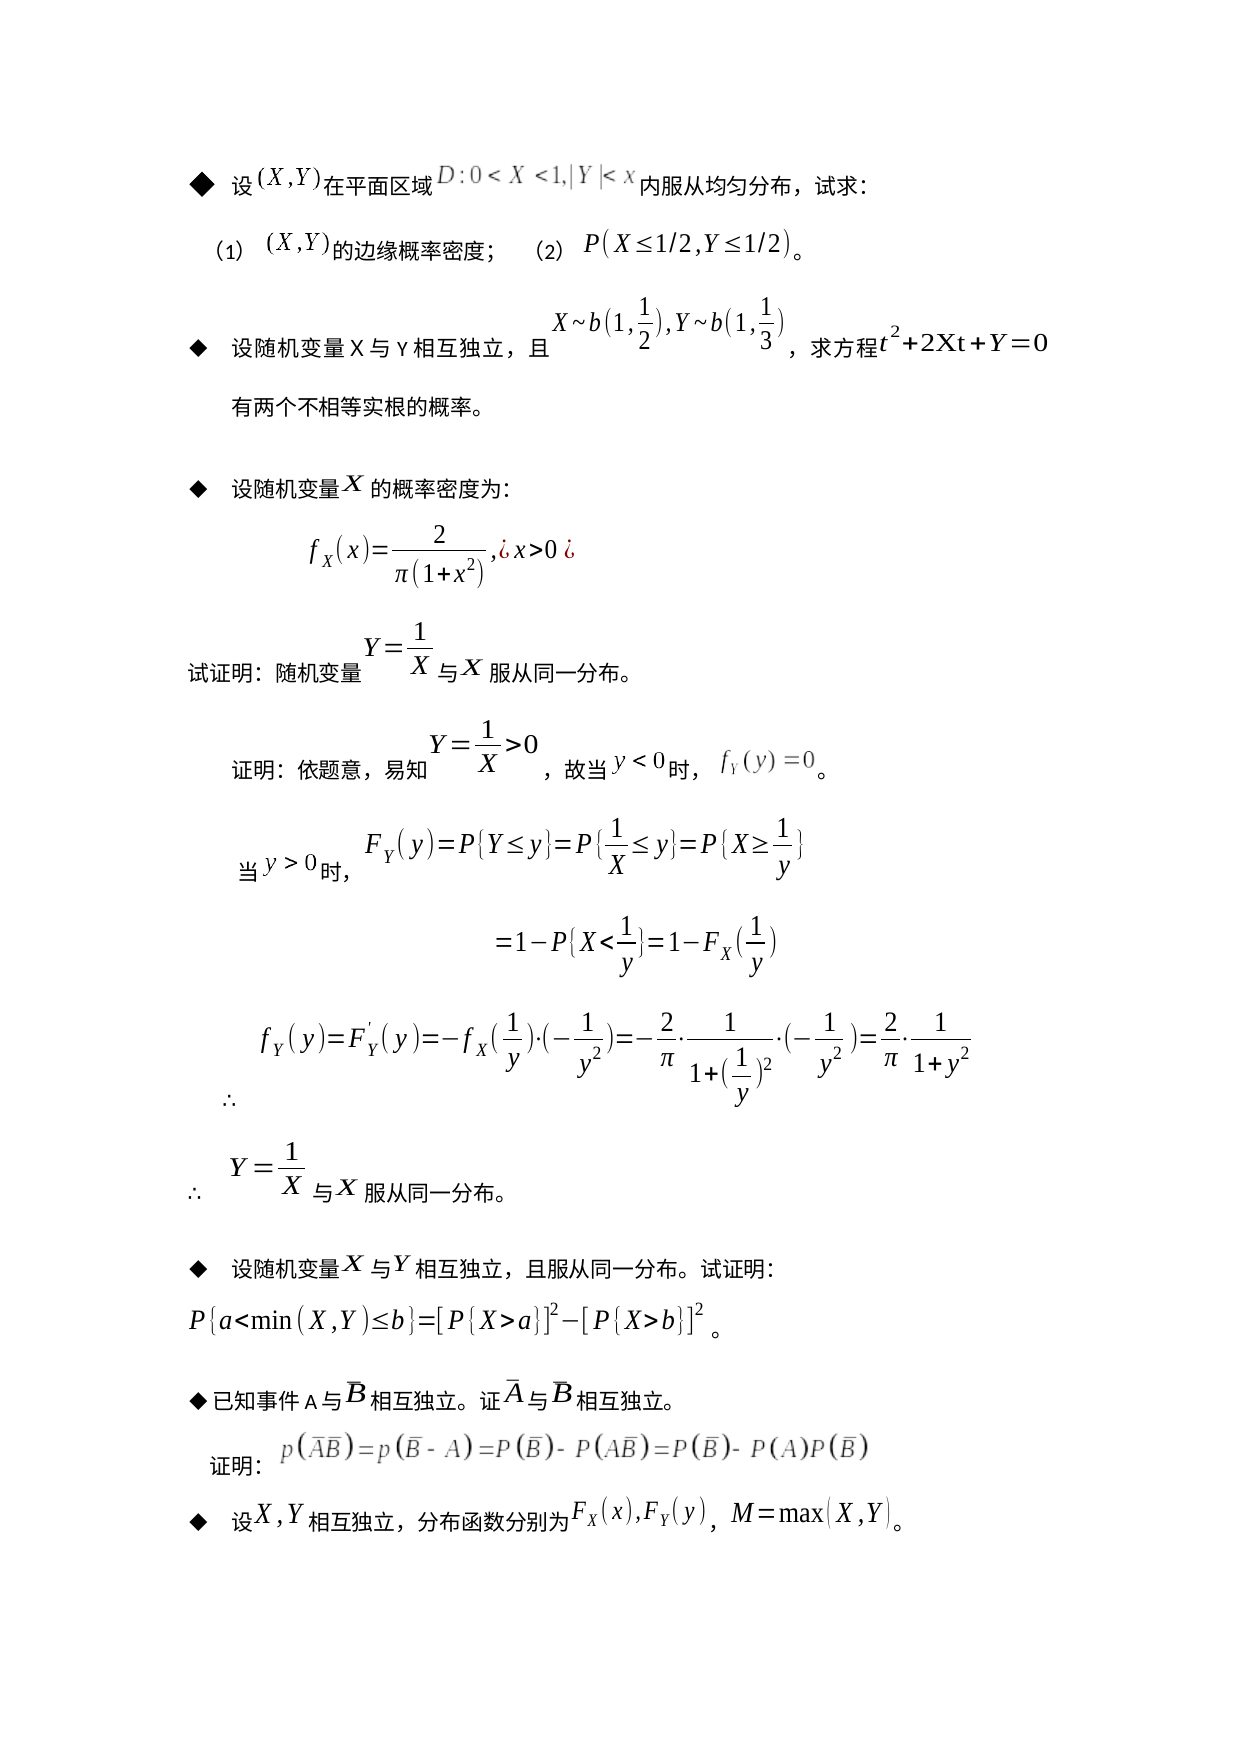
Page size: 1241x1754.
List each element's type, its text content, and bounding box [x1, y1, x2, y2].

list 设相互独立，分布函数分别为，。 [187, 1494, 1053, 1559]
list 设随机变量的概率密度为： [187, 454, 1053, 519]
text 。 [187, 1299, 1053, 1364]
list 设随机变量与相互独立，且服从同一分布。试证明： [187, 1234, 1053, 1299]
text 试证明：随机变量与服从同一分布。 [187, 617, 1053, 714]
text 证明： [187, 1429, 1053, 1494]
list 已知事件A与相互独立。证与相互独立。 [187, 1364, 1053, 1429]
text ∴与服从同一分布。 [187, 1137, 1053, 1234]
text ∴ [187, 1007, 1053, 1137]
text （1） 的边缘概率密度； （2） 。 [187, 227, 1053, 292]
text 证明：依题意，易知，故当时，。 [187, 714, 1053, 812]
list 设在平面区域内服从均匀分布，试求： [187, 162, 1053, 227]
list 设随机变量Ｘ与Y相互独立，且，求方程有两个不相等实根的概率。 [187, 292, 1053, 422]
text 当时， [187, 812, 1053, 909]
